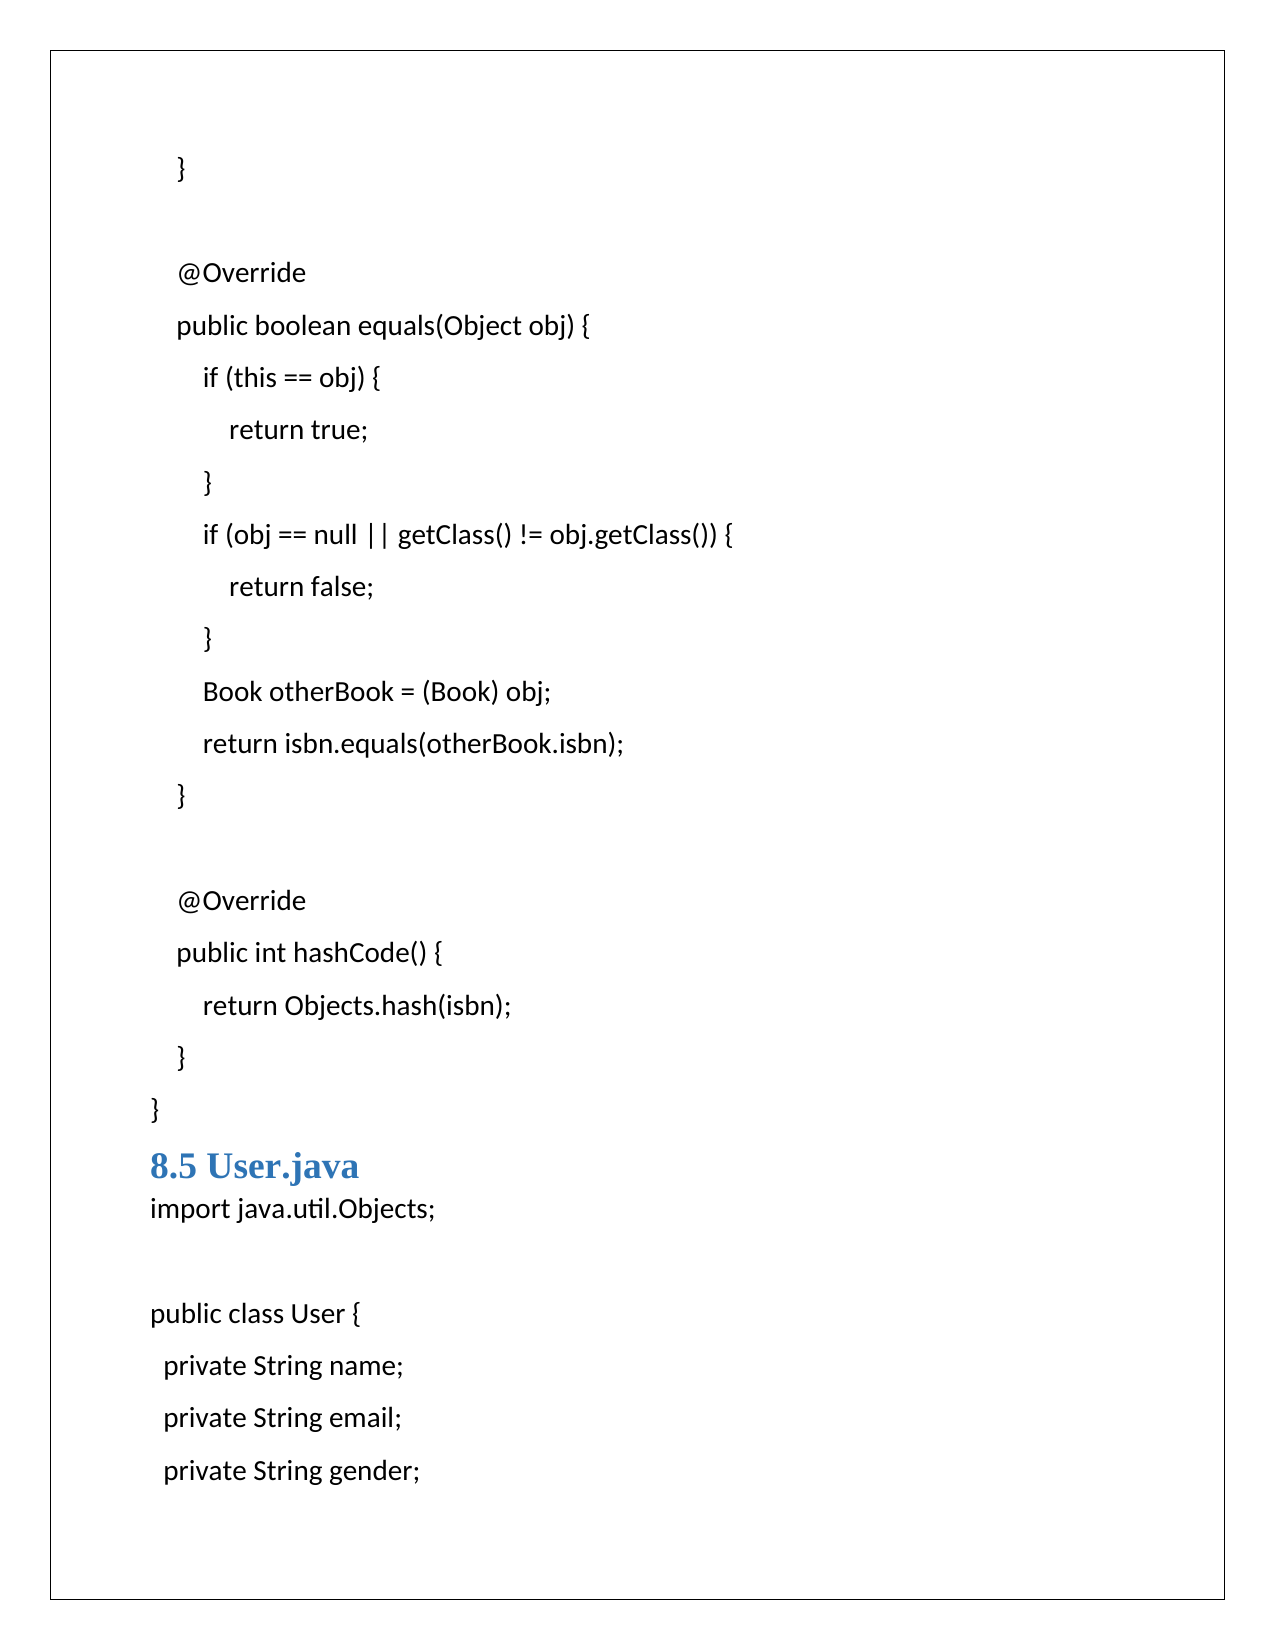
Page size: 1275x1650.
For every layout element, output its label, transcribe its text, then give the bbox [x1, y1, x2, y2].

text } [150, 777, 1125, 813]
text } [150, 1039, 1125, 1074]
subtitle 8.5 User.java [150, 1143, 1125, 1187]
text public boolean equals(Object obj) { [150, 307, 1125, 342]
text return isbn.equals(otherBook.isbn); [150, 725, 1125, 761]
text return true; [150, 411, 1125, 447]
text if (this == obj) { [150, 359, 1125, 395]
text private String name; [150, 1347, 1125, 1383]
text Book otherBook = (Book) obj; [150, 673, 1125, 708]
text } [150, 150, 1125, 186]
text @Override [150, 254, 1125, 290]
text return false; [150, 568, 1125, 604]
text public class User { [150, 1295, 1125, 1330]
text public int hashCode() { [150, 934, 1125, 970]
text @Override [150, 882, 1125, 918]
text return Objects.hash(isbn); [150, 987, 1125, 1022]
text } [150, 464, 1125, 499]
text } [150, 621, 1125, 656]
text private String email; [150, 1399, 1125, 1435]
text import java.util.Objects; [150, 1190, 1125, 1226]
text if (obj == null || getClass() != obj.getClass()) { [150, 516, 1125, 552]
text } [150, 1091, 1125, 1127]
text private String gender; [150, 1452, 1125, 1487]
